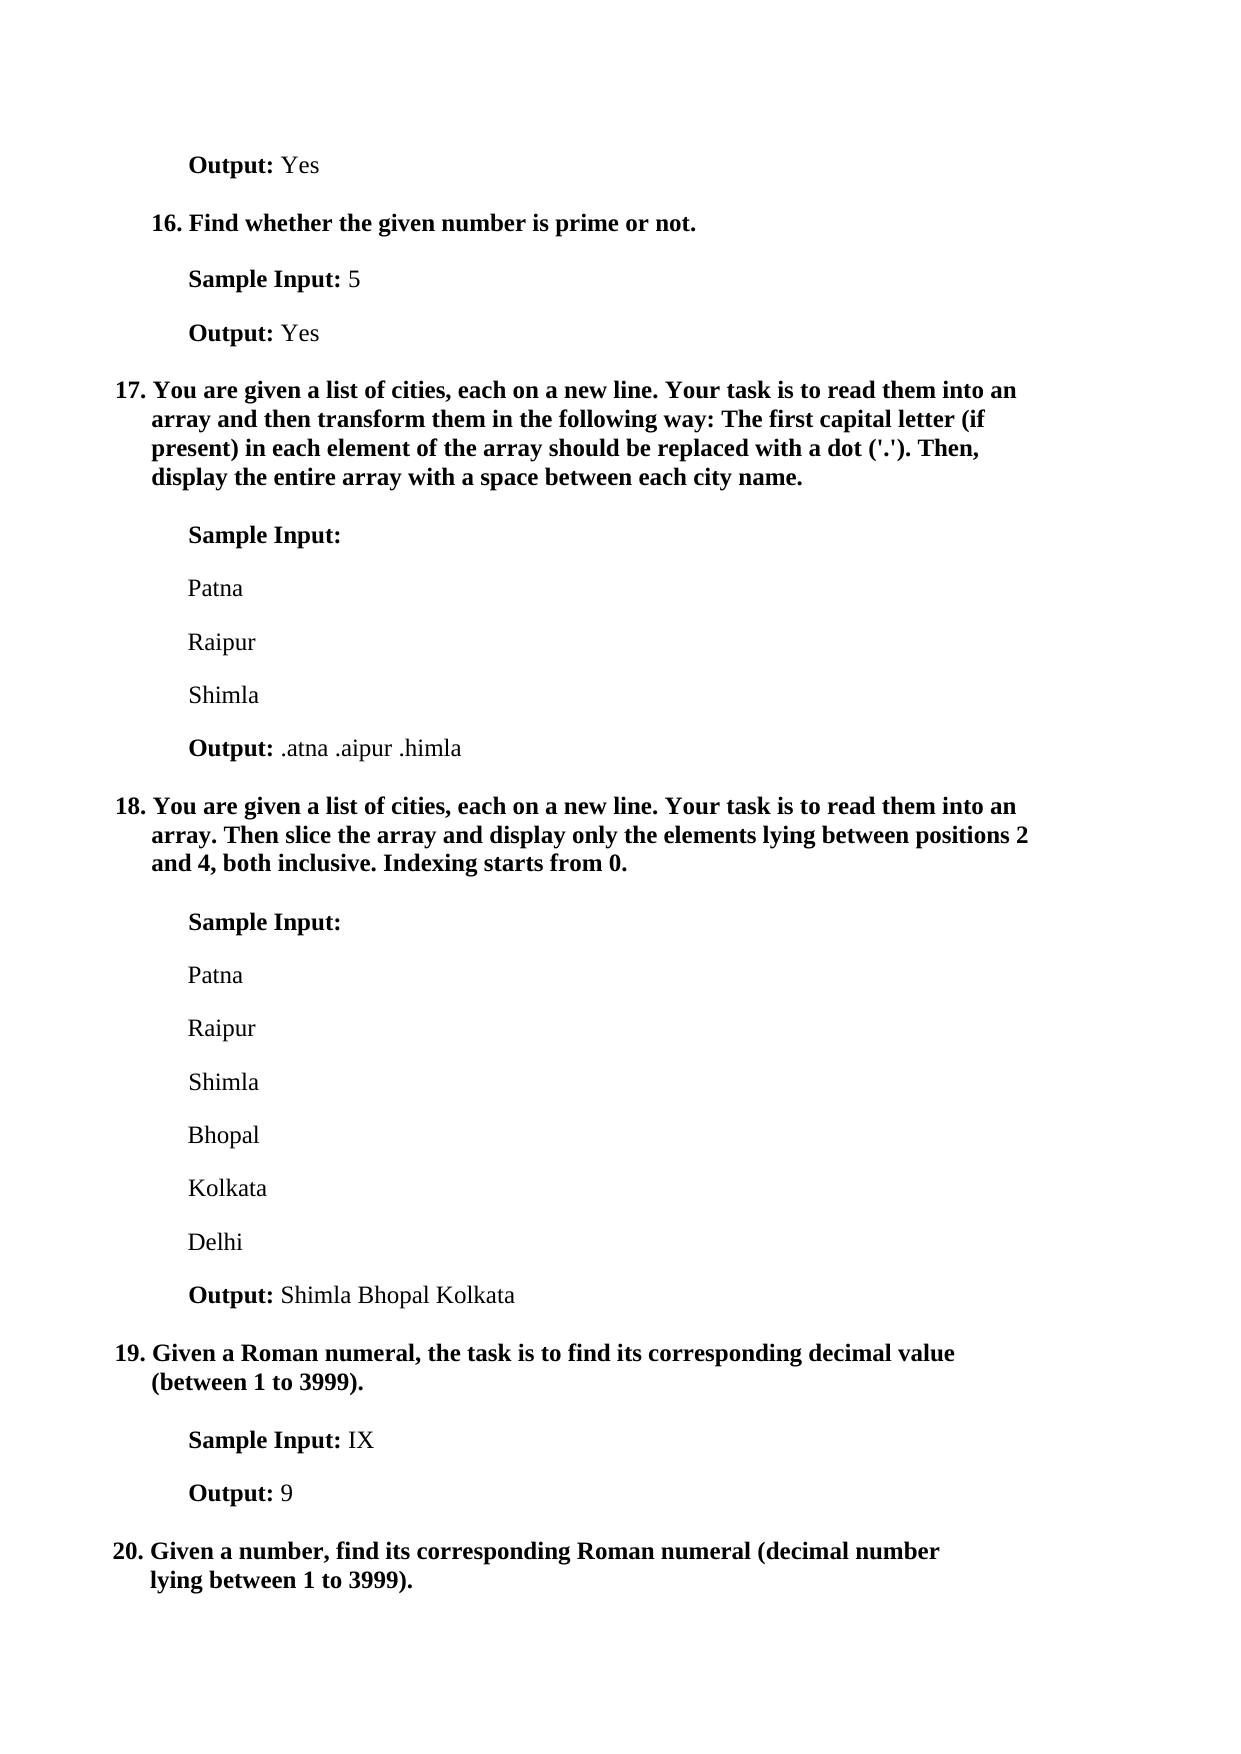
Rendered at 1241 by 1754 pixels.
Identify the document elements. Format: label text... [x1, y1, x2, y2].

text Patna [187, 960, 1090, 988]
text Output: 9 [188, 1478, 1090, 1507]
text Sample Input: [188, 907, 1090, 935]
text Sample Input: IX [188, 1425, 1090, 1453]
text Output: Yes [188, 150, 1090, 179]
text Sample Input: 5 [188, 264, 1090, 293]
text Output: Yes [188, 318, 1090, 347]
text 19. Given a Roman numeral, the task is to find its corresponding decimal value (between 1 to 3999). [114, 1338, 999, 1396]
text 16. Find whether the given number is prime or not. [151, 208, 1090, 236]
text Delhi [187, 1227, 1090, 1256]
text Shimla [188, 1067, 1090, 1096]
text Shimla [188, 680, 1090, 709]
text Raipur [187, 627, 1090, 655]
text Sample Input: [188, 520, 1090, 549]
text 17. You are given a list of cities, each on a new line. Your task is to read them into an array and then transform them in the following way: The first capital letter (if present) in each element of the array should be replaced with a dot ('.'). Then, display the entire array with a space between each city name. [115, 375, 1067, 490]
text Kolkata [188, 1173, 1090, 1202]
text 20. Given a number, find its corresponding Roman numeral (decimal number lying between 1 to 3999). [112, 1536, 986, 1593]
text Raipur [187, 1013, 1090, 1042]
text Output: Shimla Bhopal Kolkata [188, 1281, 1090, 1309]
text Bhopal [187, 1120, 1090, 1149]
text 18. You are given a list of cities, each on a new line. Your task is to read them into an array. Then slice the array and display only the elements lying between positions 2 and 4, both inclusive. Indexing starts from 0. [115, 791, 1080, 877]
text Output: .atna .aipur .himla [188, 733, 1090, 762]
text Patna [187, 573, 1090, 602]
